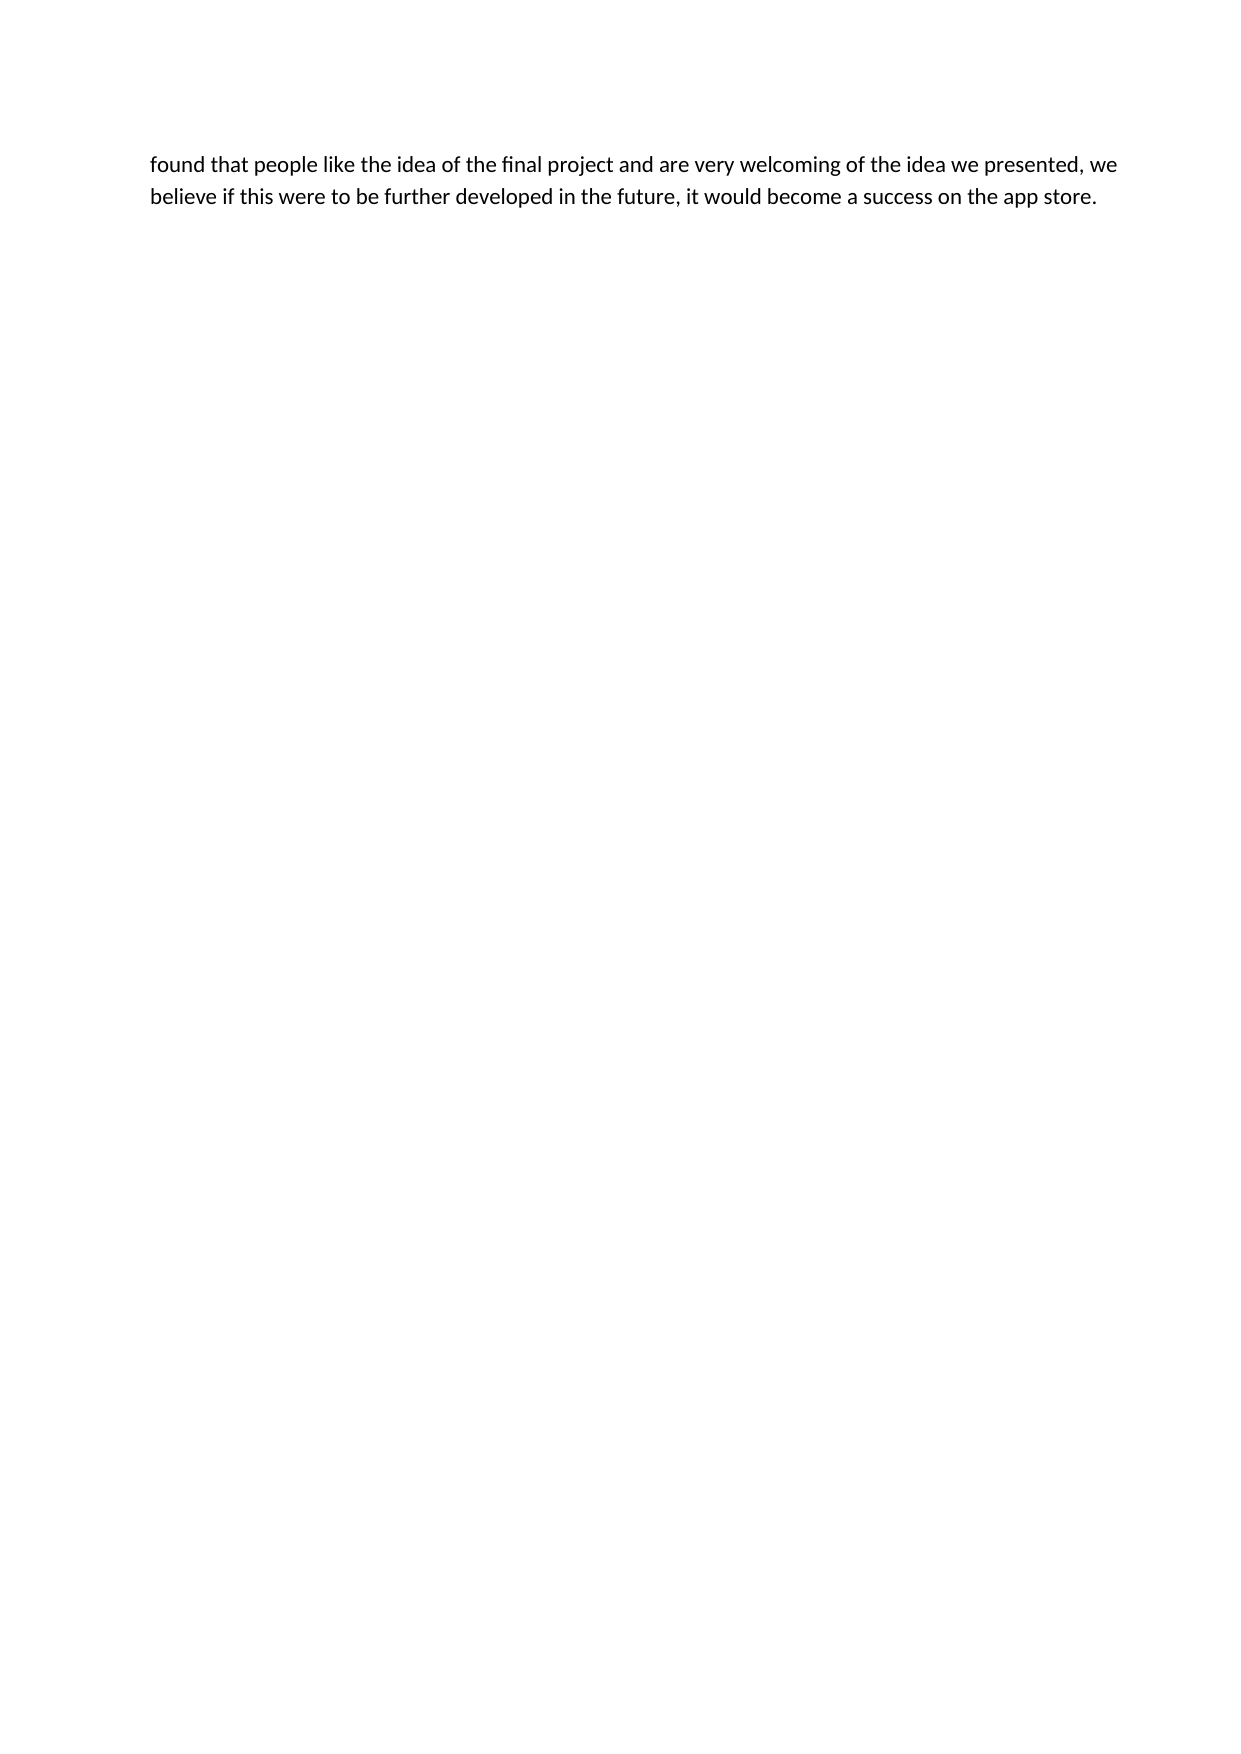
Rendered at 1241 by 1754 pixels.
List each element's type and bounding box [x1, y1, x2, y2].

text [150, 150, 1128, 210]
